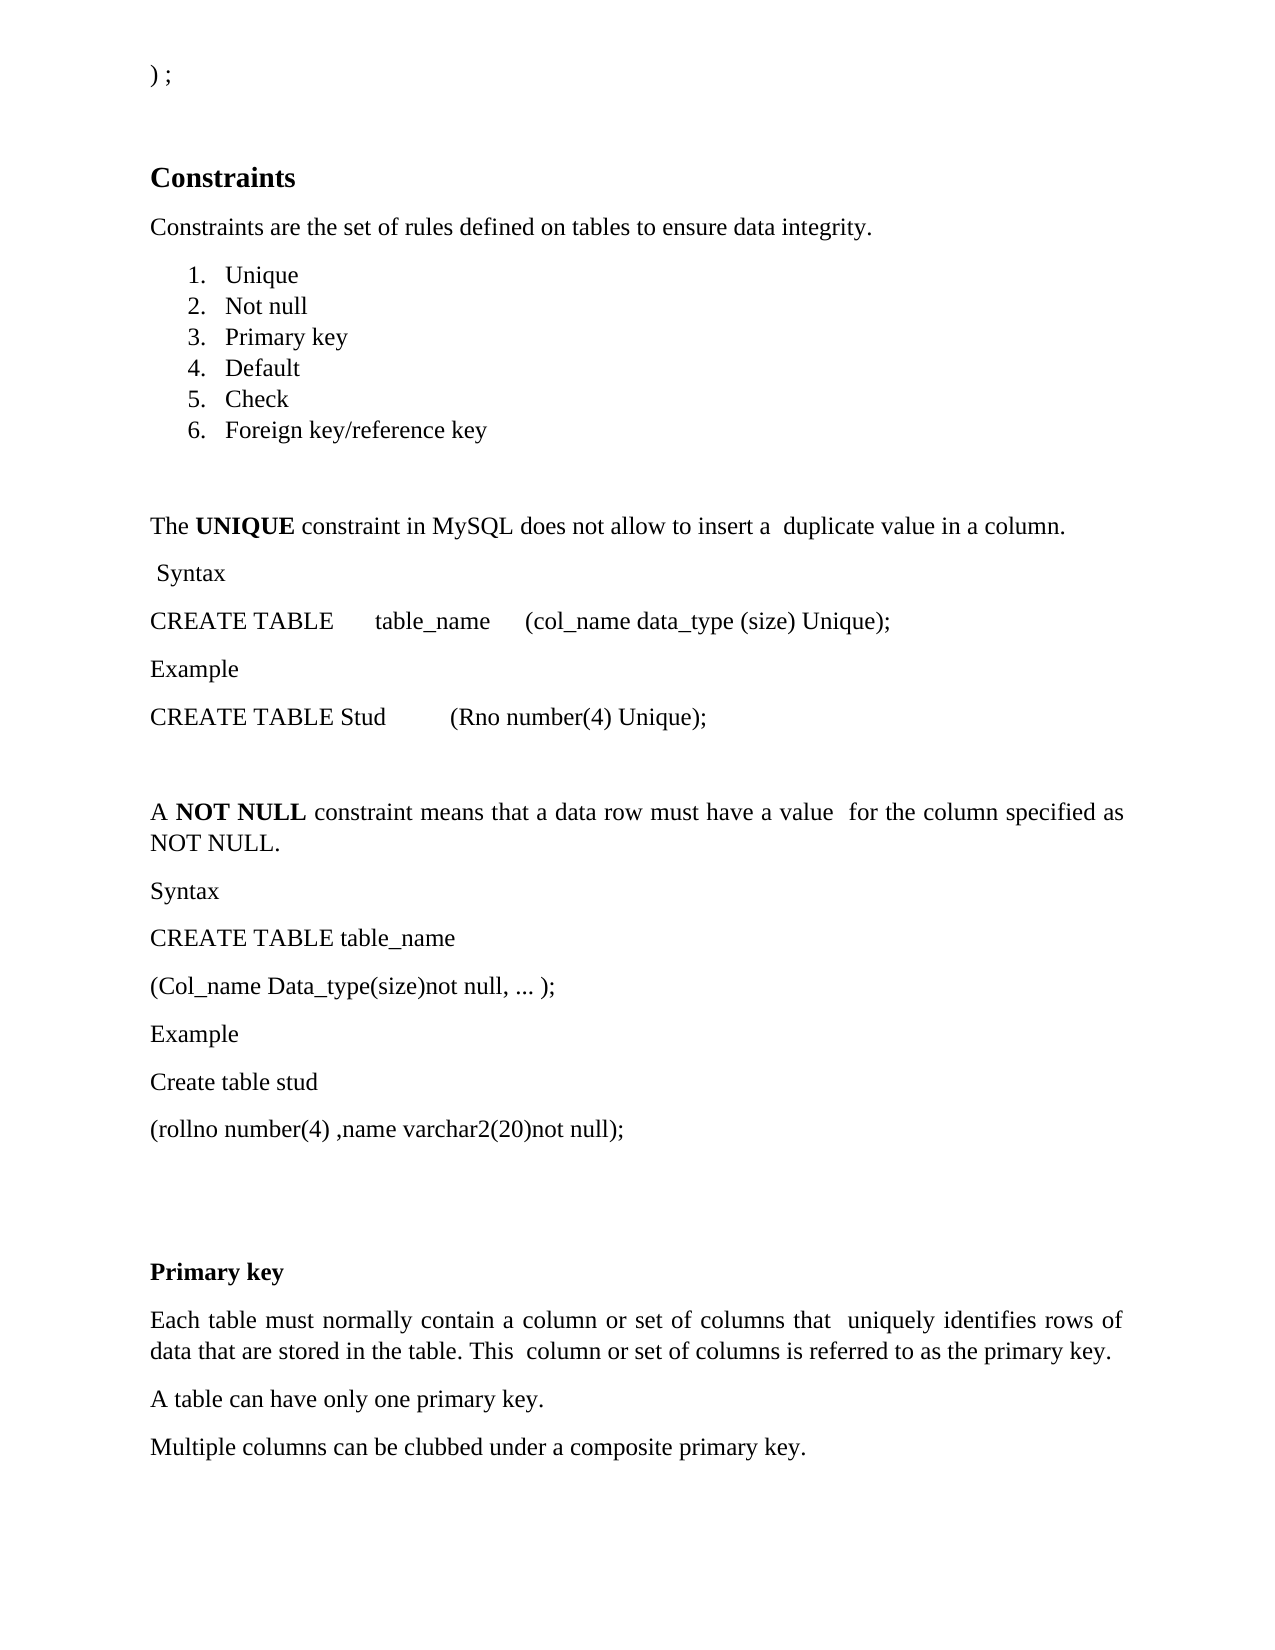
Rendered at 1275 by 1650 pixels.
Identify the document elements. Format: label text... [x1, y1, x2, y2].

list Primary key [187, 322, 1125, 351]
text ) ; [150, 59, 1125, 88]
text (rollno number(4) ,name varchar2(20)not null); [150, 1114, 1125, 1143]
text CREATE TABLE table_name [150, 923, 1125, 952]
list Not null [187, 291, 1125, 320]
text The UNIQUE constraint in MySQL does not allow to insert a duplicate value in a column. [150, 511, 1125, 539]
text Primary key [150, 1257, 1125, 1286]
text A table can have only one primary key. [150, 1384, 1125, 1413]
text A NOT NULL constraint means that a data row must have a value for the column specified as NOT NULL. [150, 797, 1125, 857]
list Unique [187, 260, 1125, 289]
text Example [150, 1019, 1125, 1048]
text Create table stud [150, 1067, 1125, 1095]
list Check [187, 384, 1125, 413]
text CREATE TABLE table_name (col_name data_type (size) Unique); [150, 606, 1125, 635]
list Default [187, 353, 1125, 382]
text Syntax [150, 558, 1125, 587]
text CREATE TABLE Stud (Rno number(4) Unique); [150, 702, 1125, 730]
text Constraints [150, 160, 1125, 193]
list Foreign key/reference key [187, 415, 1125, 444]
text Multiple columns can be clubbed under a composite primary key. [150, 1432, 1125, 1460]
text Each table must normally contain a column or set of columns that uniquely identifies rows of data that are stored in the table. This column or set of columns is referred to as the primary key. [150, 1305, 1125, 1365]
text (Col_name Data_type(size)not null, ... ); [150, 971, 1125, 1000]
text Example [150, 654, 1125, 683]
text Syntax [150, 876, 1125, 904]
text Constraints are the set of rules defined on tables to ensure data integrity. [150, 212, 1125, 241]
